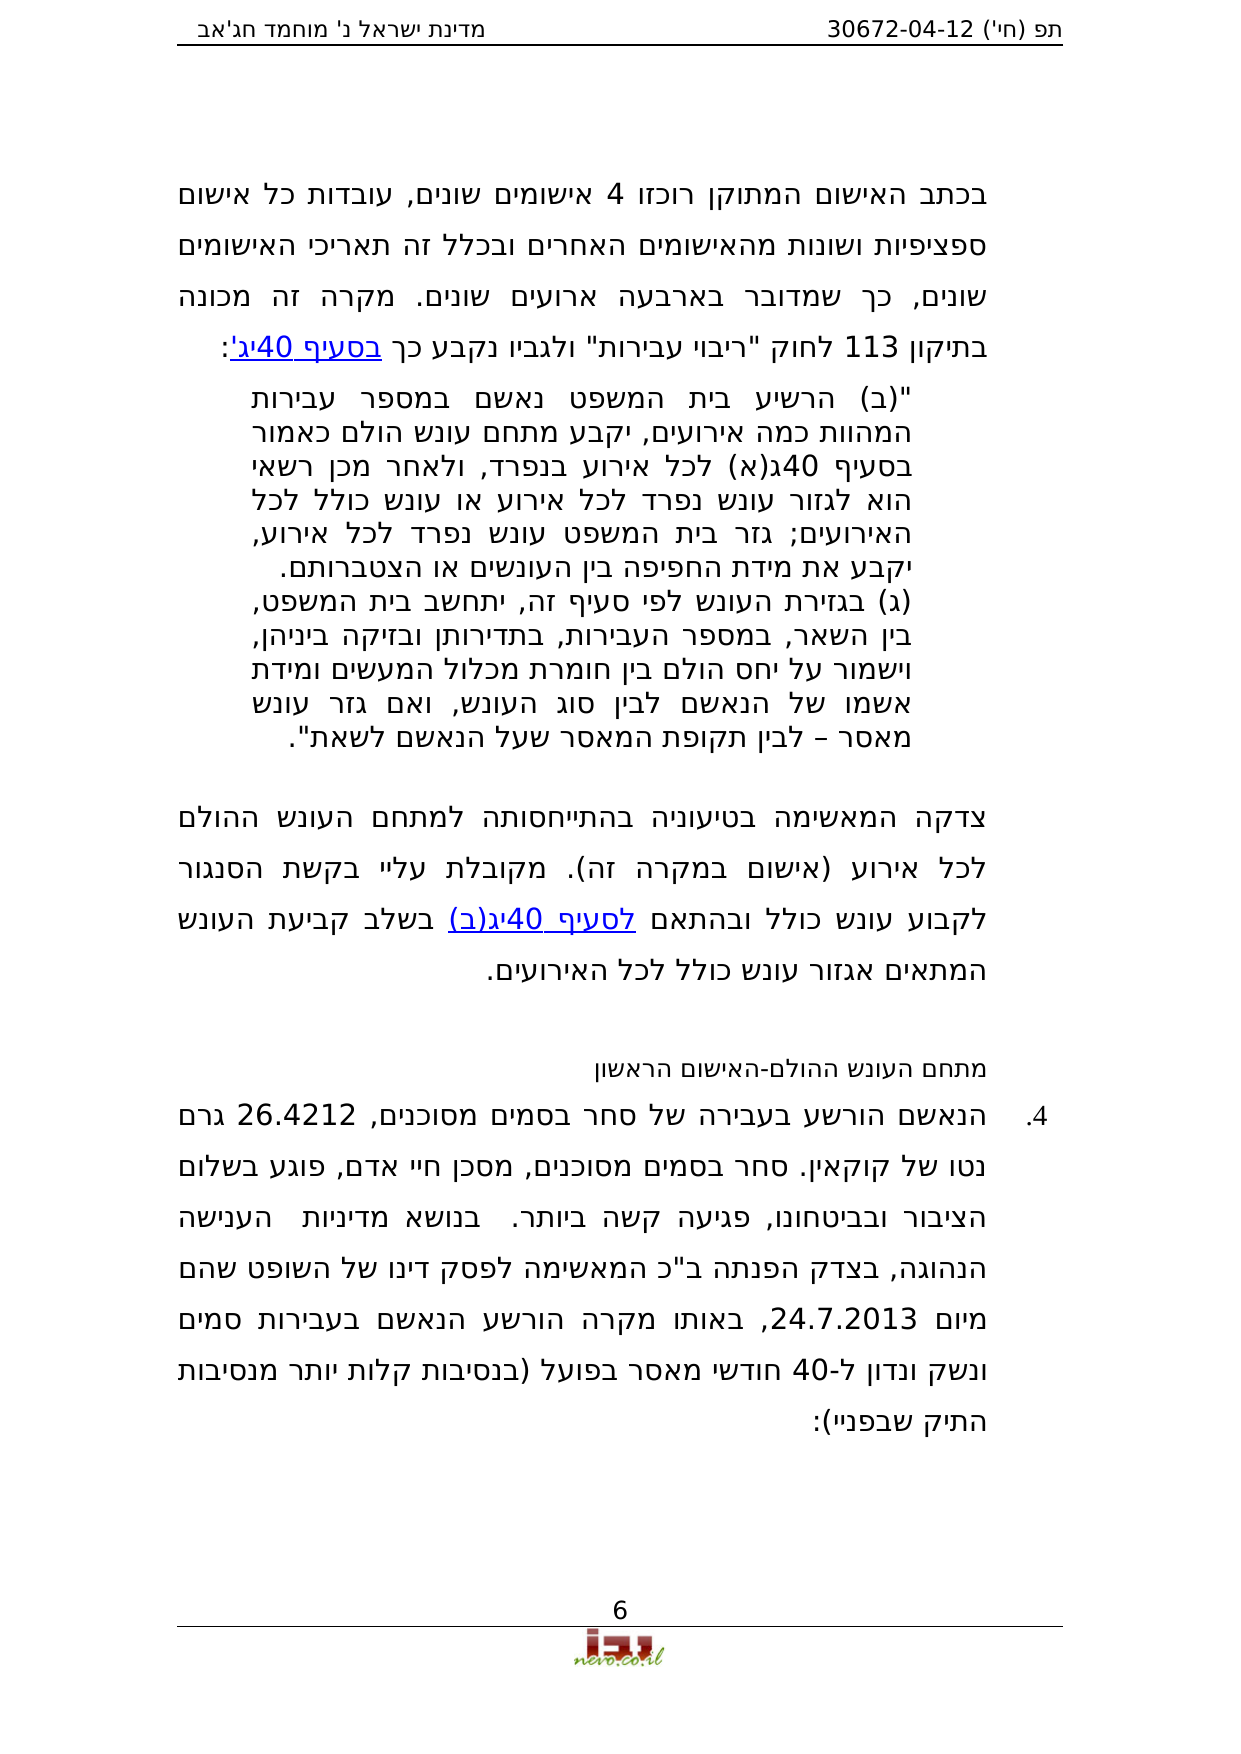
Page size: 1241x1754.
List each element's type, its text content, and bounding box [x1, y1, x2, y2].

picture [574, 1628, 666, 1667]
text מתחם העונש ההולם-האישום הראשון [177, 1054, 1026, 1083]
text בכתב האישום המתוקן רוכזו 4 אישומים שונים, עובדות כל אישום ספציפיות ושונות מהאישומים האחרים ובכלל זה תאריכי האישומים שונים, כך שמדובר בארבעה ארועים שונים. מקרה זה מכונה בתיקון 113 לחוק "ריבוי עבירות" ולגביו נקבע כך בסעיף 40יג': [177, 177, 988, 364]
text (ג) בגזירת העונש לפי סעיף זה, יתחשב בית המשפט, בין השאר, במספר העבירות, בתדירותן ובזיקה ביניהן, וישמור על יחס הולם בין חומרת מכלול המעשים ומידת אשמו של הנאשם לבין סוג העונש, ואם גזר עונש מאסר – לבין תקופת המאסר שעל הנאשם לשאת". [251, 585, 913, 754]
list הנאשם הורשע בעבירה של סחר בסמים מסוכנים, 26.4212 גרם נטו של קוקאין. סחר בסמים מסוכנים, מסכן חיי אדם, פוגע בשלום הציבור ובביטחונו, פגיעה קשה ביותר. בנושא מדיניות הענישה הנהוגה, בצדק הפנתה ב"כ המאשימה לפסק דינו של השופט שהם מיום 24.7.2013, באותו מקרה הורשע הנאשם בעבירות סמים ונשק ונדון ל-40 חודשי מאסר בפועל (בנסיבות קלות יותר מנסיבות התיק שבפניי): [177, 1098, 1026, 1438]
text "(ב) הרשיע בית המשפט נאשם במספר עבירות המהוות כמה אירועים, יקבע מתחם עונש הולם כאמור בסעיף 40ג(א) לכל אירוע בנפרד, ולאחר מכן רשאי הוא לגזור עונש נפרד לכל אירוע או עונש כולל לכל האירועים; גזר בית המשפט עונש נפרד לכל אירוע, יקבע את מידת החפיפה בין העונשים או הצטברותם. [251, 381, 913, 585]
text צדקה המאשימה בטיעוניה בהתייחסותה למתחם העונש ההולם לכל אירוע (אישום במקרה זה). מקובלת עליי בקשת הסנגור לקבוע עונש כולל ובהתאם לסעיף 40יג(ב) בשלב קביעת העונש המתאים אגזור עונש כולל לכל האירועים. [177, 800, 988, 987]
